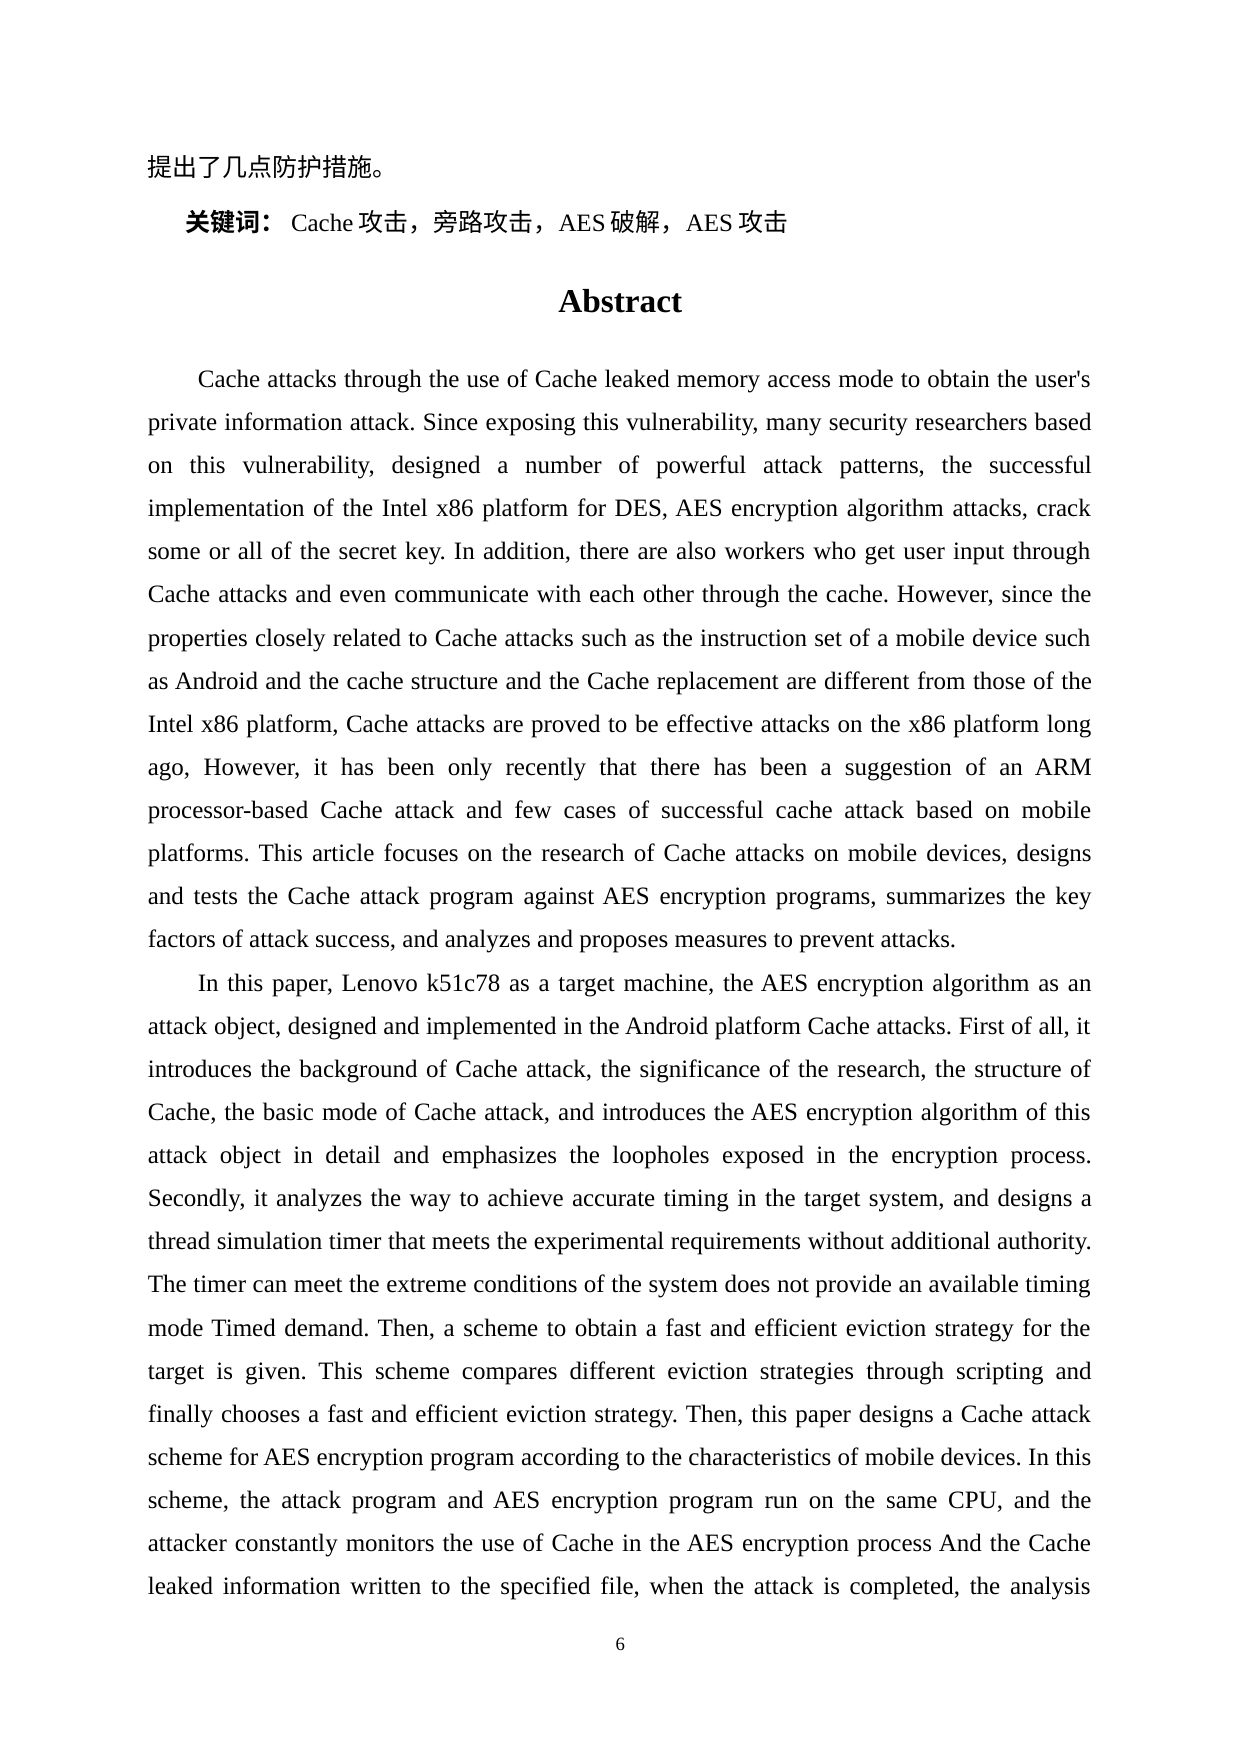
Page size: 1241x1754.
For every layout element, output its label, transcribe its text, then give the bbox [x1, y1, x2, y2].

text Abstract [148, 281, 1092, 320]
text 关键词： Cache攻击，旁路攻击，AES破解，AES攻击 [148, 202, 1092, 238]
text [148, 148, 1092, 184]
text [148, 968, 1092, 1600]
text Cache attacks through the use of Cache leaked memory access mode to obtain the user's private information attack. Since exposing this vulnerability, many security researchers based on this vulnerability, designed a number of powerful attack patterns, the successful implementation of the Intel x86 platform for DES, AES encryption algorithm attacks, crack some or all of the secret key. In addition, there are also workers who get user input through Cache attacks and even communicate with each other through the cache. However, since the properties closely related to Cache attacks such as the instruction set of a mobile device such as Android and the cache structure and the Cache replacement are different from those of the Intel x86 platform, Cache attacks are proved to be effective attacks on the x86 platform long ago, However, it has been only recently that there has been a suggestion of an ARM processor-based Cache attack and few cases of successful cache attack based on mobile platforms. This article focuses on the research of Cache attacks on mobile devices, designs and tests the Cache attack program against AES encryption programs, summarizes the key factors of attack success, and analyzes and proposes measures to prevent attacks. [148, 364, 1092, 953]
